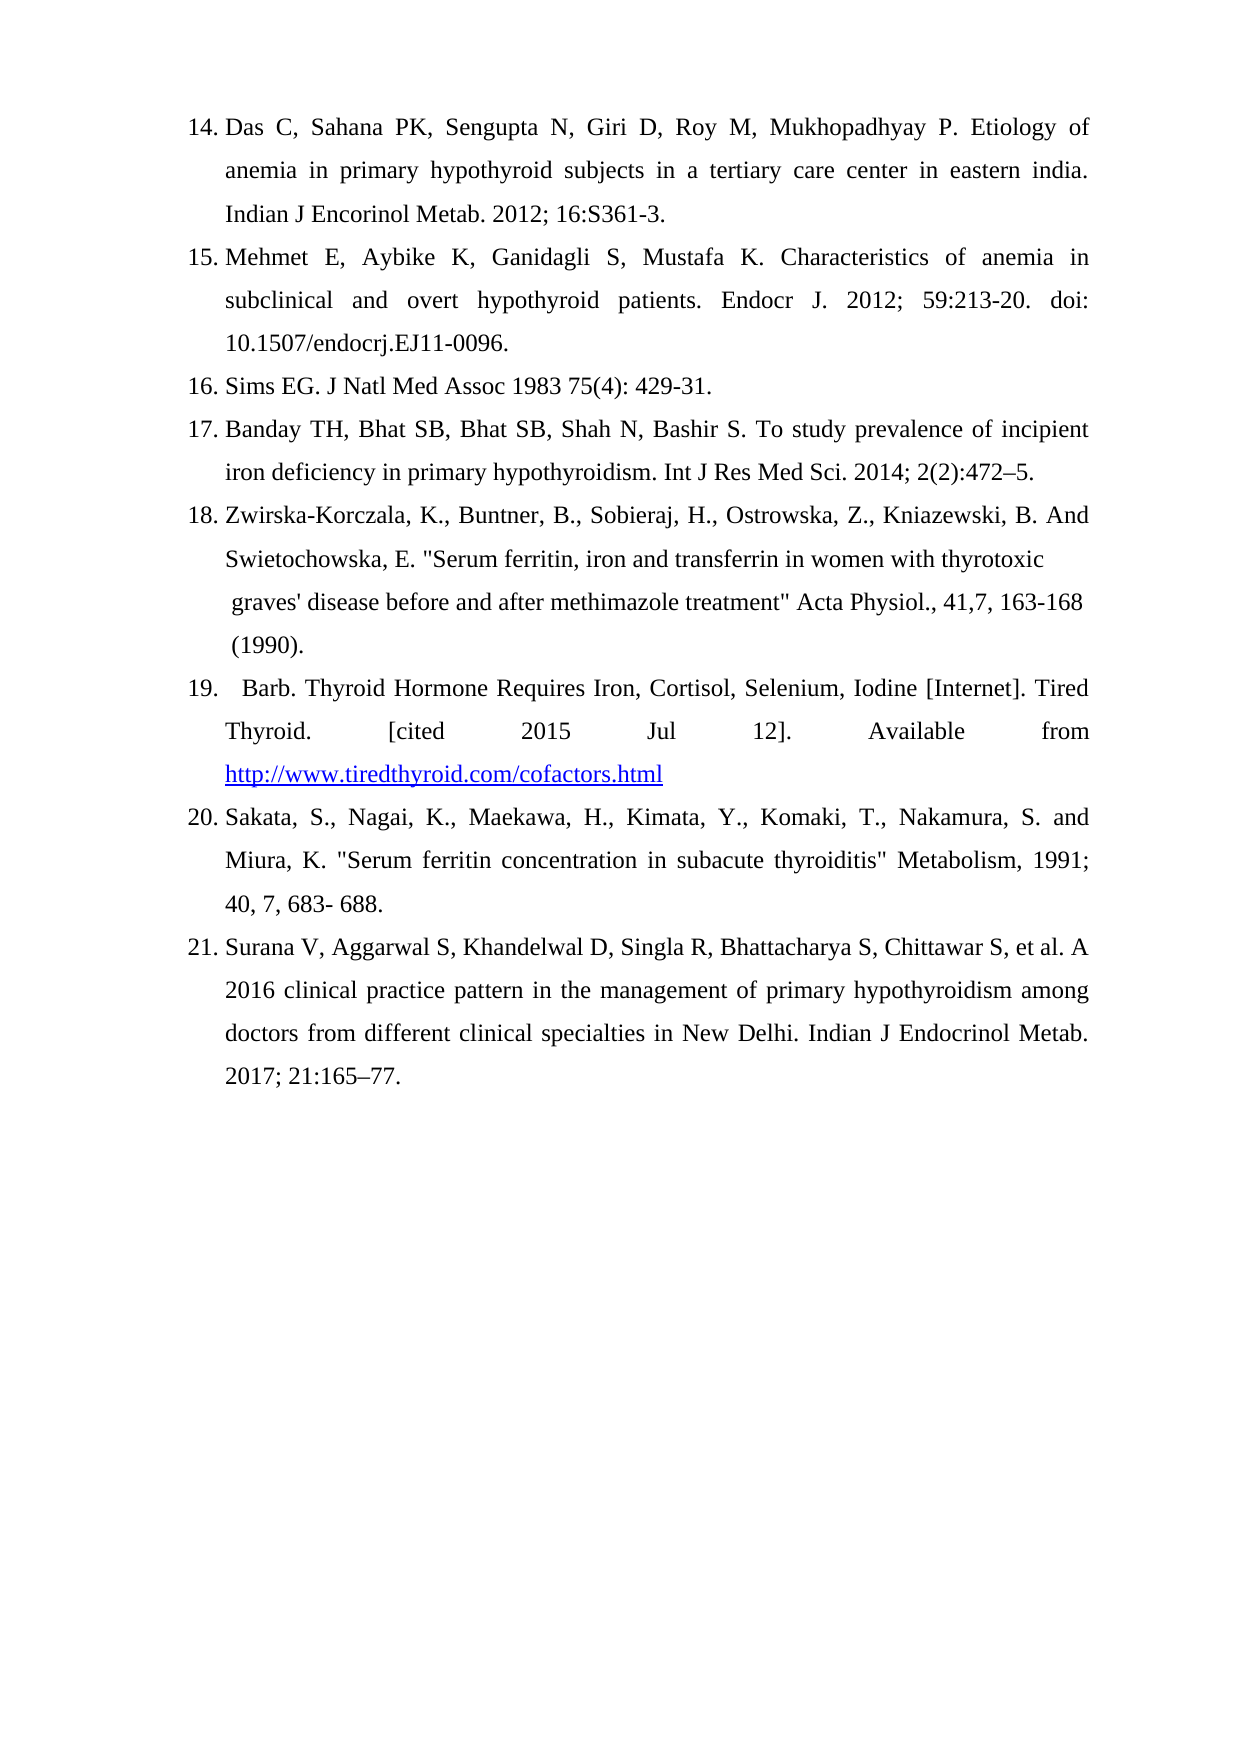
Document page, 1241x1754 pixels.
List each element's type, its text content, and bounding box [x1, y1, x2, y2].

text graves' disease before and after methimazole treatment" Acta Physiol., 41,7, 163-168 [150, 587, 1090, 616]
list Banday TH, Bhat SB, Bhat SB, Shah N, Bashir S. To study prevalence of incipient iron deficiency in primary hypothyroidism. Int J Res Med Sci. 2014; 2(2):472–5. [187, 414, 1090, 486]
list Surana V, Aggarwal S, Khandelwal D, Singla R, Bhattacharya S, Chittawar S, et al. A 2016 clinical practice pattern in the management of primary hypothyroidism among doctors from different clinical specialties in New Delhi. Indian J Endocrinol Metab. 2017; 21:165–77. [187, 932, 1090, 1090]
list Zwirska-Korczala, K., Buntner, B., Sobieraj, H., Ostrowska, Z., Kniazewski, B. And Swietochowska, E. "Serum ferritin, iron and transferrin in women with thyrotoxic [187, 501, 1090, 572]
list Sakata, S., Nagai, K., Maekawa, H., Kimata, Y., Komaki, T., Nakamura, S. and Miura, K. "Serum ferritin concentration in subacute thyroiditis" Metabolism, 1991; 40, 7, 683- 688. [187, 802, 1090, 917]
list Sims EG. J Natl Med Assoc 1983 75(4): 429-31. [187, 371, 1090, 400]
text (1990). [150, 630, 1090, 659]
list Mehmet E, Aybike K, Ganidagli S, Mustafa K. Characteristics of anemia in subclinical and overt hypothyroid patients. Endocr J. 2012; 59:213-20. doi: 10.1507/endocrj.EJ11-0096. [187, 242, 1090, 357]
list Barb. Thyroid Hormone Requires Iron, Cortisol, Selenium, Iodine [Internet]. Tired Thyroid. [cited 2015 Jul 12]. Available from http://www.tiredthyroid.com/cofactors.html [187, 673, 1090, 788]
list Das C, Sahana PK, Sengupta N, Giri D, Roy M, Mukhopadhyay P. Etiology of anemia in primary hypothyroid subjects in a tertiary care center in eastern india. Indian J Encorinol Metab. 2012; 16:S361-3. [187, 112, 1090, 227]
